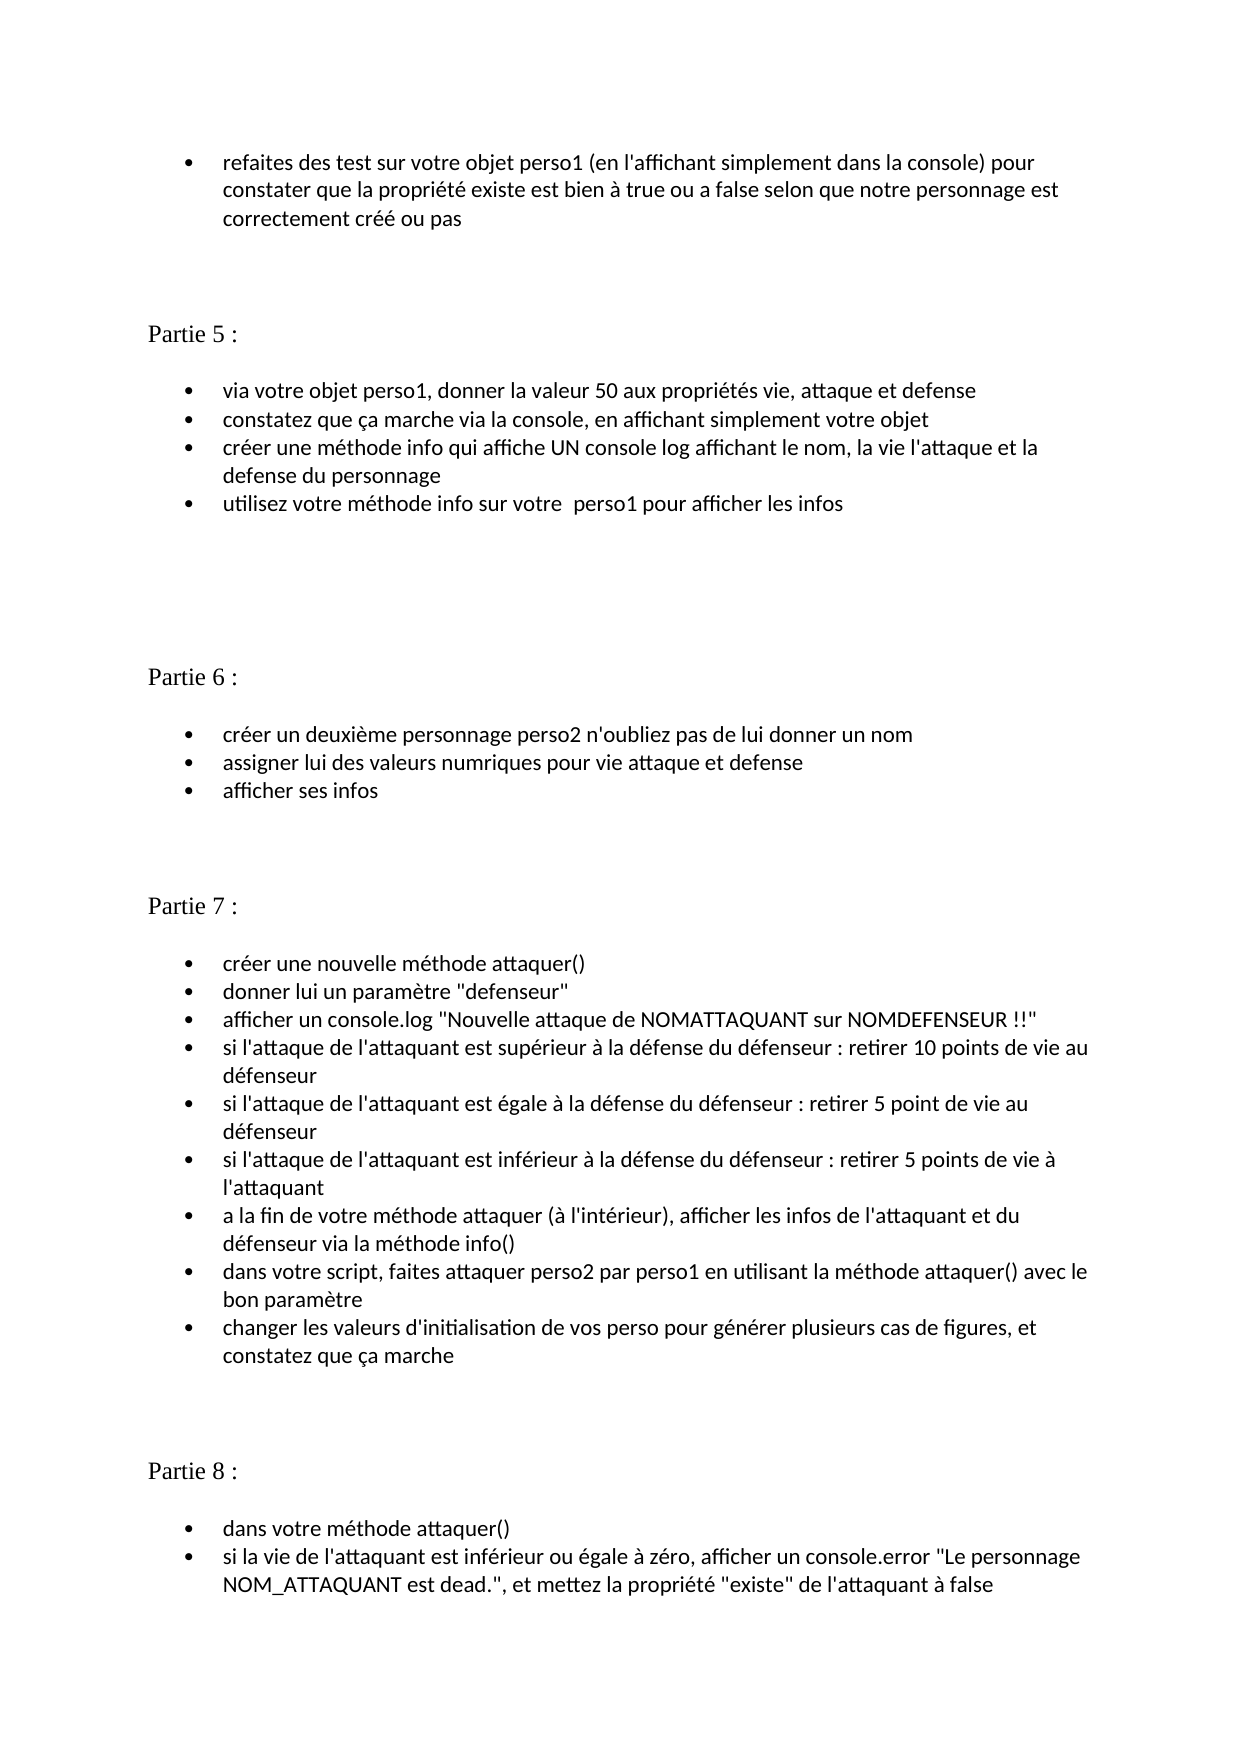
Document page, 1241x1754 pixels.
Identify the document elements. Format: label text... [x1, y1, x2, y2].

list a la fin de votre méthode attaquer (à l'intérieur), afficher les infos de l'attaquant et du défenseur via la méthode info() [185, 1201, 1093, 1257]
list si l'attaque de l'attaquant est inférieur à la défense du défenseur : retirer 5 points de vie à l'attaquant [185, 1145, 1093, 1201]
subtitle Partie 5 : [148, 319, 1093, 347]
list si l'attaque de l'attaquant est égale à la défense du défenseur : retirer 5 point de vie au défenseur [185, 1089, 1093, 1145]
list utilisez votre méthode info sur votre perso1 pour afficher les infos [185, 489, 1093, 517]
list dans votre script, faites attaquer perso2 par perso1 en utilisant la méthode attaquer() avec le bon paramètre [185, 1257, 1093, 1313]
list dans votre méthode attaquer() [185, 1514, 1093, 1542]
subtitle Partie 6 : [148, 662, 1093, 691]
list via votre objet perso1, donner la valeur 50 aux propriétés vie, attaque et defense [185, 377, 1093, 405]
list si la vie de l'attaquant est inférieur ou égale à zéro, afficher un console.error "Le personnage NOM_ATTAQUANT est dead.", et mettez la propriété "existe" de l'attaquant à false [185, 1542, 1093, 1598]
list créer une nouvelle méthode attaquer() [185, 949, 1093, 977]
list afficher ses infos [185, 776, 1093, 804]
list donner lui un paramètre "defenseur" [185, 977, 1093, 1005]
list refaites des test sur votre objet perso1 (en l'affichant simplement dans la console) pour constater que la propriété existe est bien à true ou a false selon que notre personnage est correctement créé ou pas [185, 148, 1093, 232]
list si l'attaque de l'attaquant est supérieur à la défense du défenseur : retirer 10 points de vie au défenseur [185, 1033, 1093, 1089]
list afficher un console.log "Nouvelle attaque de NOMATTAQUANT sur NOMDEFENSEUR !!" [185, 1005, 1093, 1033]
list créer une méthode info qui affiche UN console log affichant le nom, la vie l'attaque et la defense du personnage [185, 433, 1093, 489]
list changer les valeurs d'initialisation de vos perso pour générer plusieurs cas de figures, et constatez que ça marche [185, 1313, 1093, 1369]
list constatez que ça marche via la console, en affichant simplement votre objet [185, 405, 1093, 433]
subtitle Partie 8 : [148, 1456, 1093, 1485]
subtitle Partie 7 : [148, 891, 1093, 919]
list créer un deuxième personnage perso2 n'oubliez pas de lui donner un nom [185, 720, 1093, 748]
list assigner lui des valeurs numriques pour vie attaque et defense [185, 748, 1093, 776]
